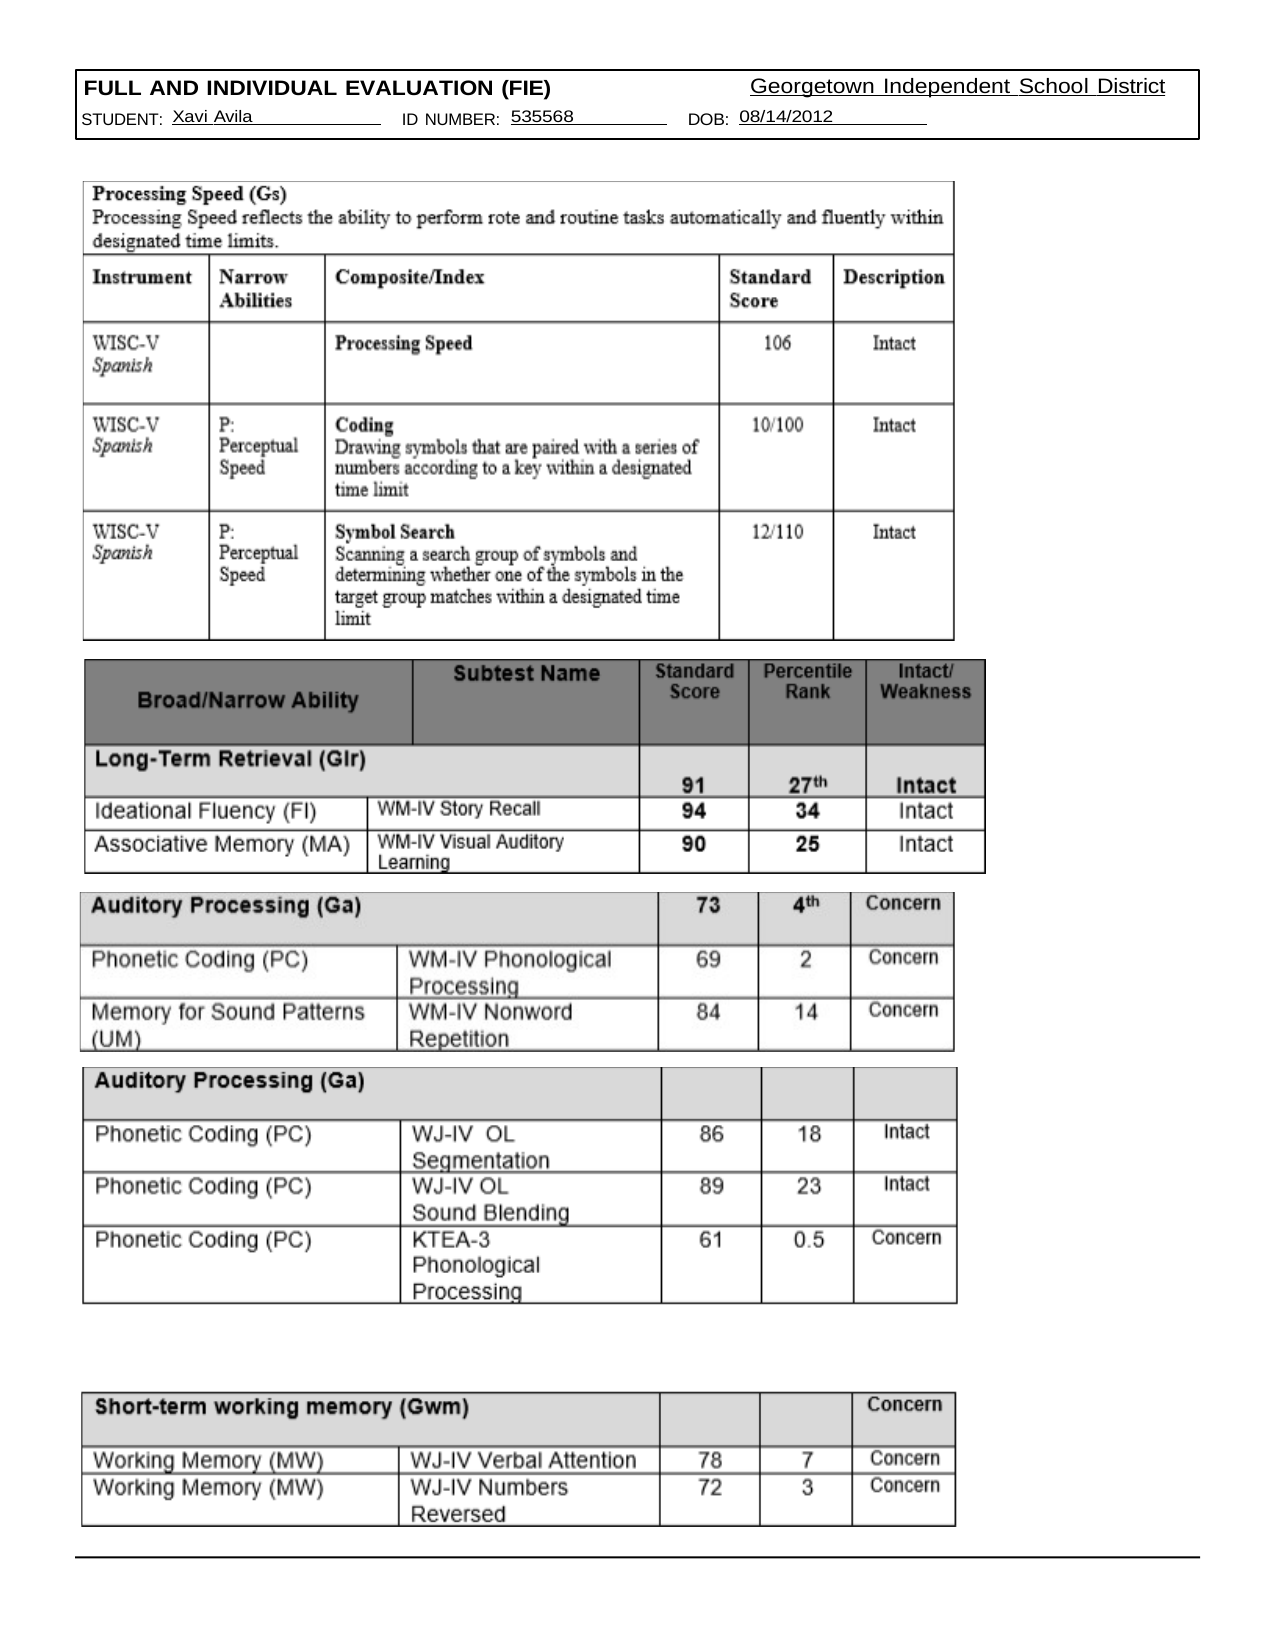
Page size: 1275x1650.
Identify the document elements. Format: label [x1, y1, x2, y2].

picture [84, 659, 986, 874]
picture [79, 892, 955, 1052]
picture [82, 181, 955, 641]
picture [81, 1067, 958, 1527]
